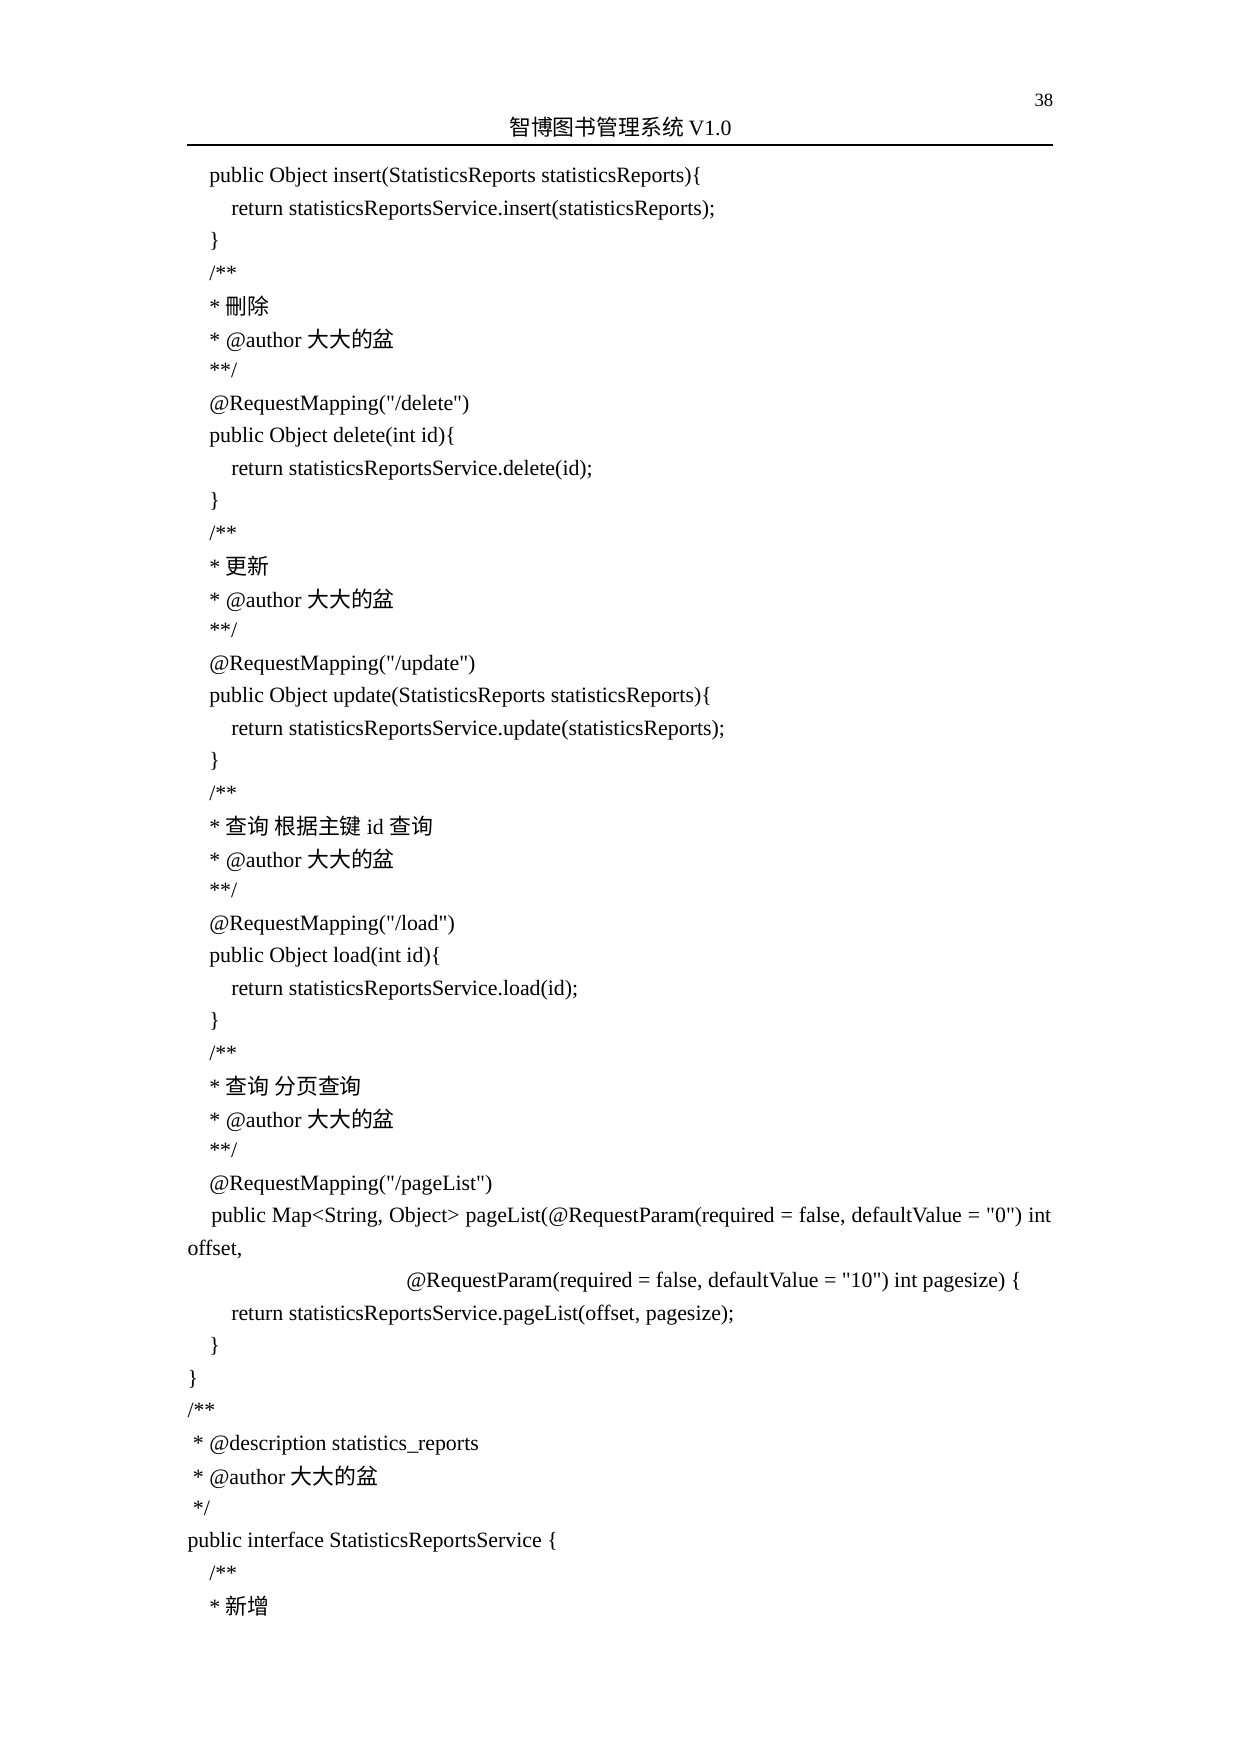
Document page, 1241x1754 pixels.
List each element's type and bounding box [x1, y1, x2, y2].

text [187, 159, 1053, 1621]
